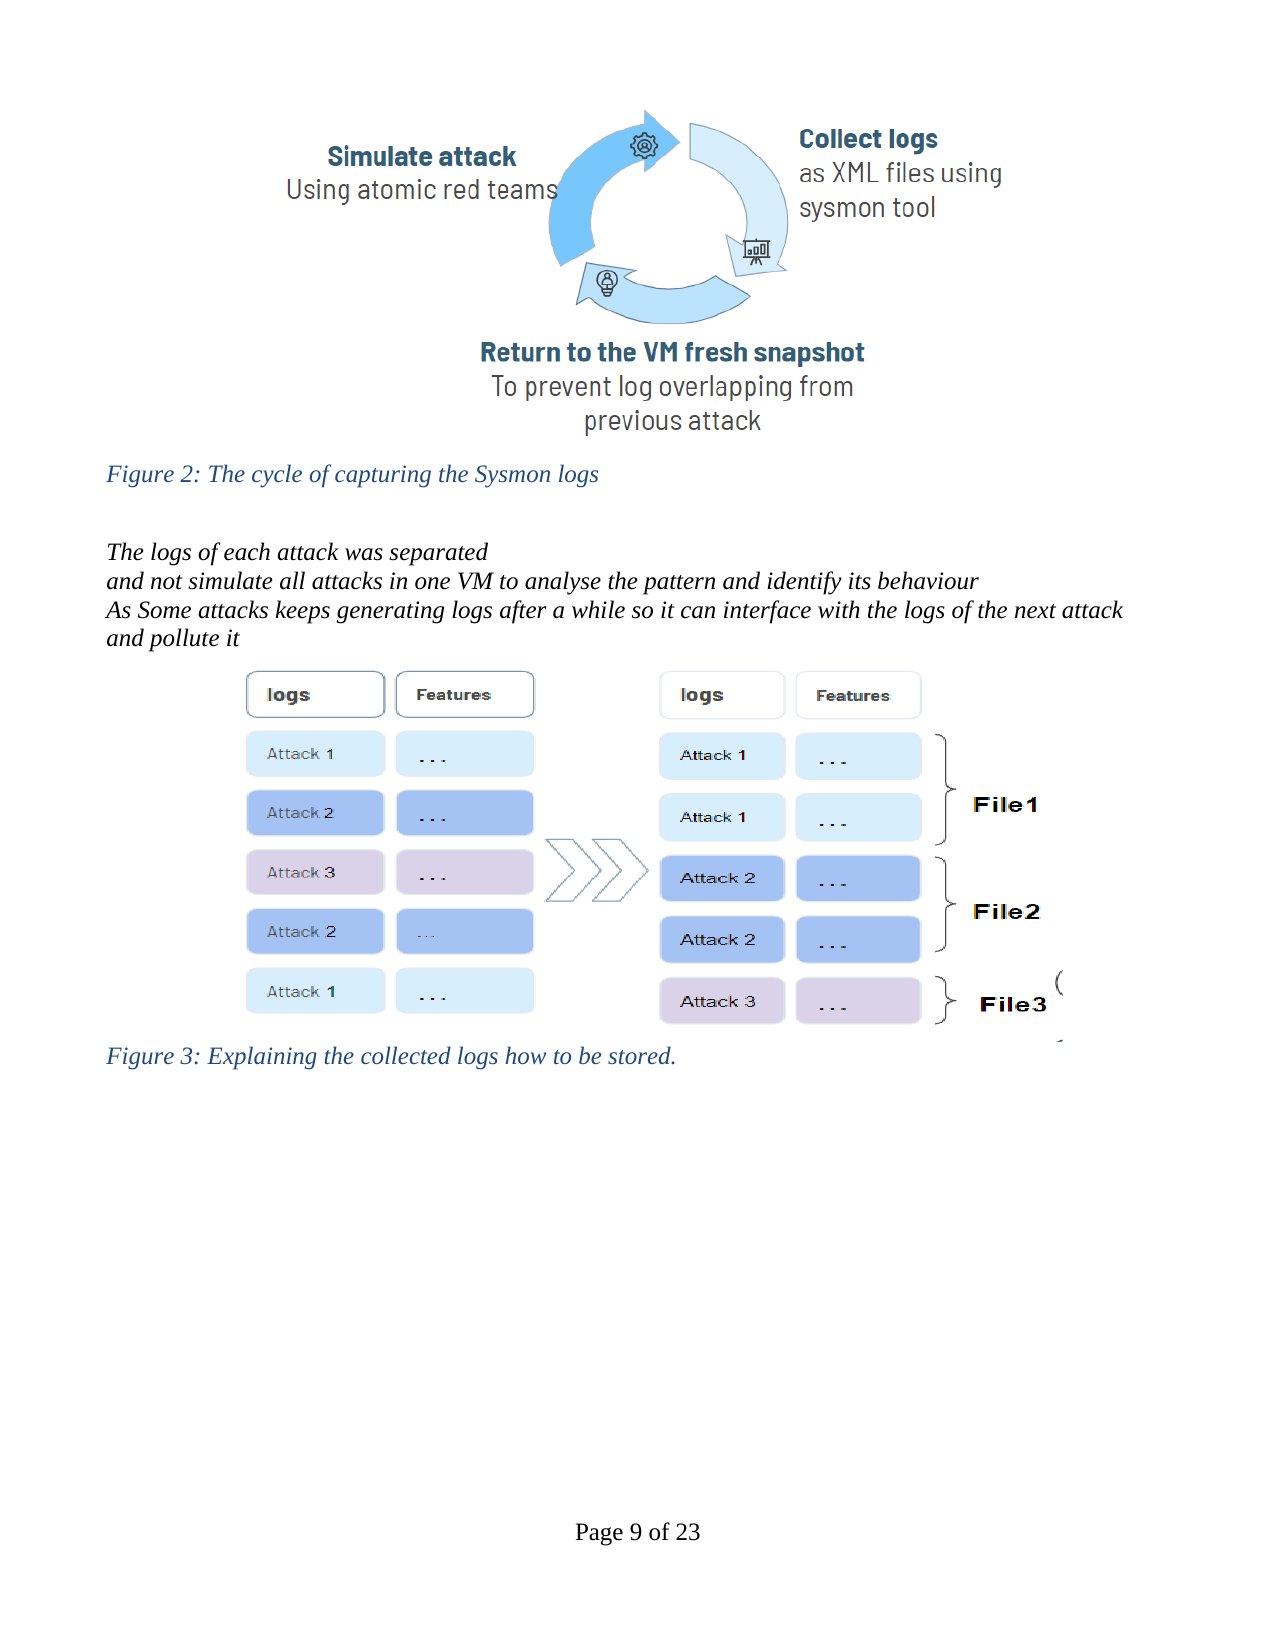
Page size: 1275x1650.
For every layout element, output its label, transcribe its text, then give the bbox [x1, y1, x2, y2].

text The logs of each attack was separated [106, 537, 1169, 566]
picture [253, 85, 1014, 459]
picture [224, 652, 1063, 1042]
text and not simulate all attacks in one VM to analyse the pattern and identify its behaviour [106, 566, 1169, 595]
text Figure 3: Explaining the collected logs how to be stored. [106, 1041, 1169, 1070]
text Figure 2: The cycle of capturing the Sysmon logs [106, 459, 1169, 488]
text As Some attacks keeps generating logs after a while so it can interface with the logs of the next attack and pollute it [106, 595, 1169, 652]
